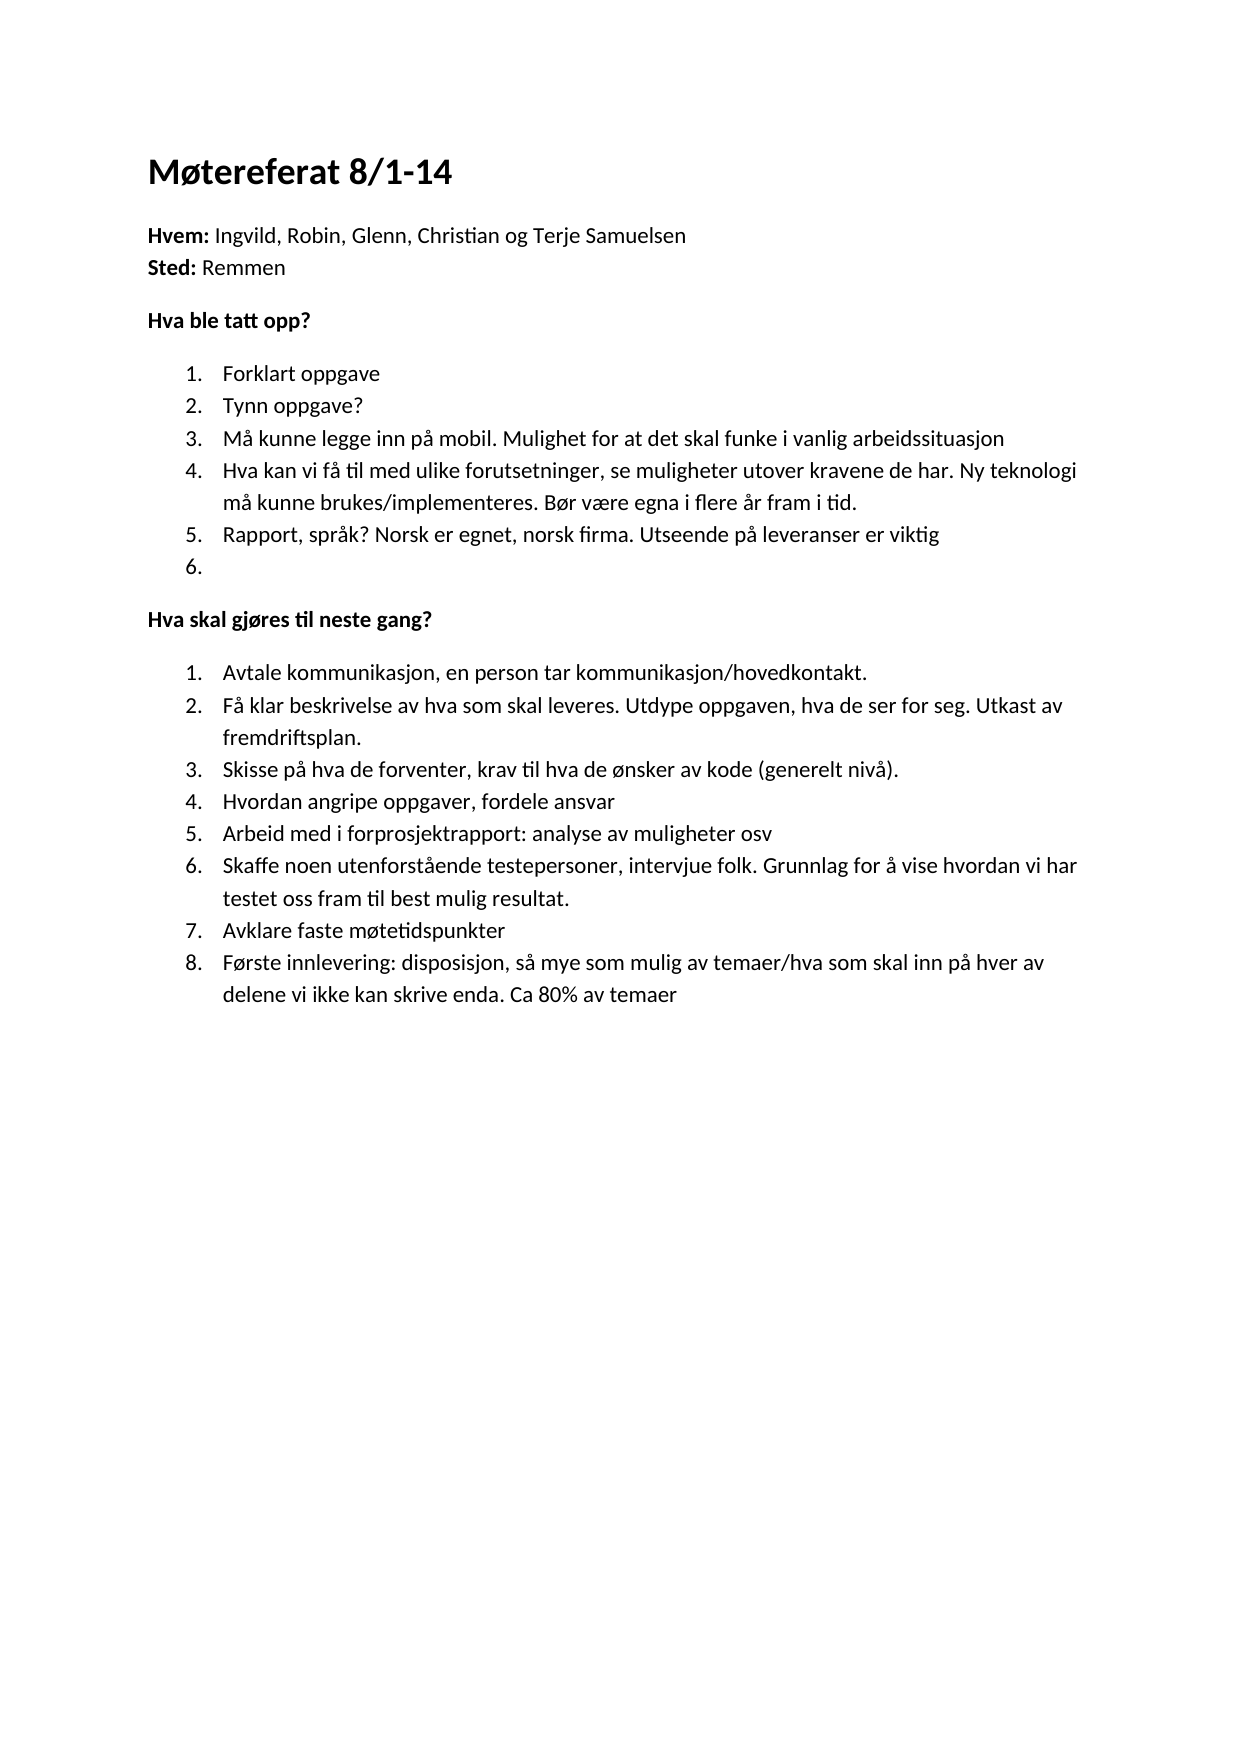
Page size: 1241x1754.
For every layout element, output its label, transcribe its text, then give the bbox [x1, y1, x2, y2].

list Avtale kommunikasjon, en person tar kommunikasjon/hovedkontakt. [185, 658, 1093, 687]
text Hva ble tatt opp? [148, 306, 1093, 334]
list Skaffe noen utenforstående testepersoner, intervjue folk. Grunnlag for å vise hvordan vi har testet oss fram til best mulig resultat. [185, 852, 1093, 912]
list Skisse på hva de forventer, krav til hva de ønsker av kode (generelt nivå). [185, 755, 1093, 783]
text Hvem: Ingvild, Robin, Glenn, Christian og Terje Samuelsen Sted: Remmen [148, 221, 1093, 281]
list Få klar beskrivelse av hva som skal leveres. Utdype oppgaven, hva de ser for seg. Utkast av fremdriftsplan. [185, 691, 1093, 751]
list Hvordan angripe oppgaver, fordele ansvar [185, 787, 1093, 815]
list Arbeid med i forprosjektrapport: analyse av muligheter osv [185, 819, 1093, 847]
list Forklart oppgave [185, 359, 1093, 387]
list Rapport, språk? Norsk er egnet, norsk firma. Utseende på leveranser er viktig [185, 520, 1093, 548]
list Første innlevering: disposisjon, så mye som mulig av temaer/hva som skal inn på hver av delene vi ikke kan skrive enda. Ca 80% av temaer [185, 948, 1093, 1008]
list Avklare faste møtetidspunkter [185, 916, 1093, 944]
subtitle Møtereferat 8/1-14 [148, 148, 1093, 193]
list Hva kan vi få til med ulike forutsetninger, se muligheter utover kravene de har. Ny teknologi må kunne brukes/implementeres. Bør være egna i flere år fram i tid. [185, 456, 1093, 516]
list Tynn oppgave? [185, 392, 1093, 419]
text Hva skal gjøres til neste gang? [148, 606, 1093, 633]
list Må kunne legge inn på mobil. Mulighet for at det skal funke i vanlig arbeidssituasjon [185, 424, 1093, 452]
